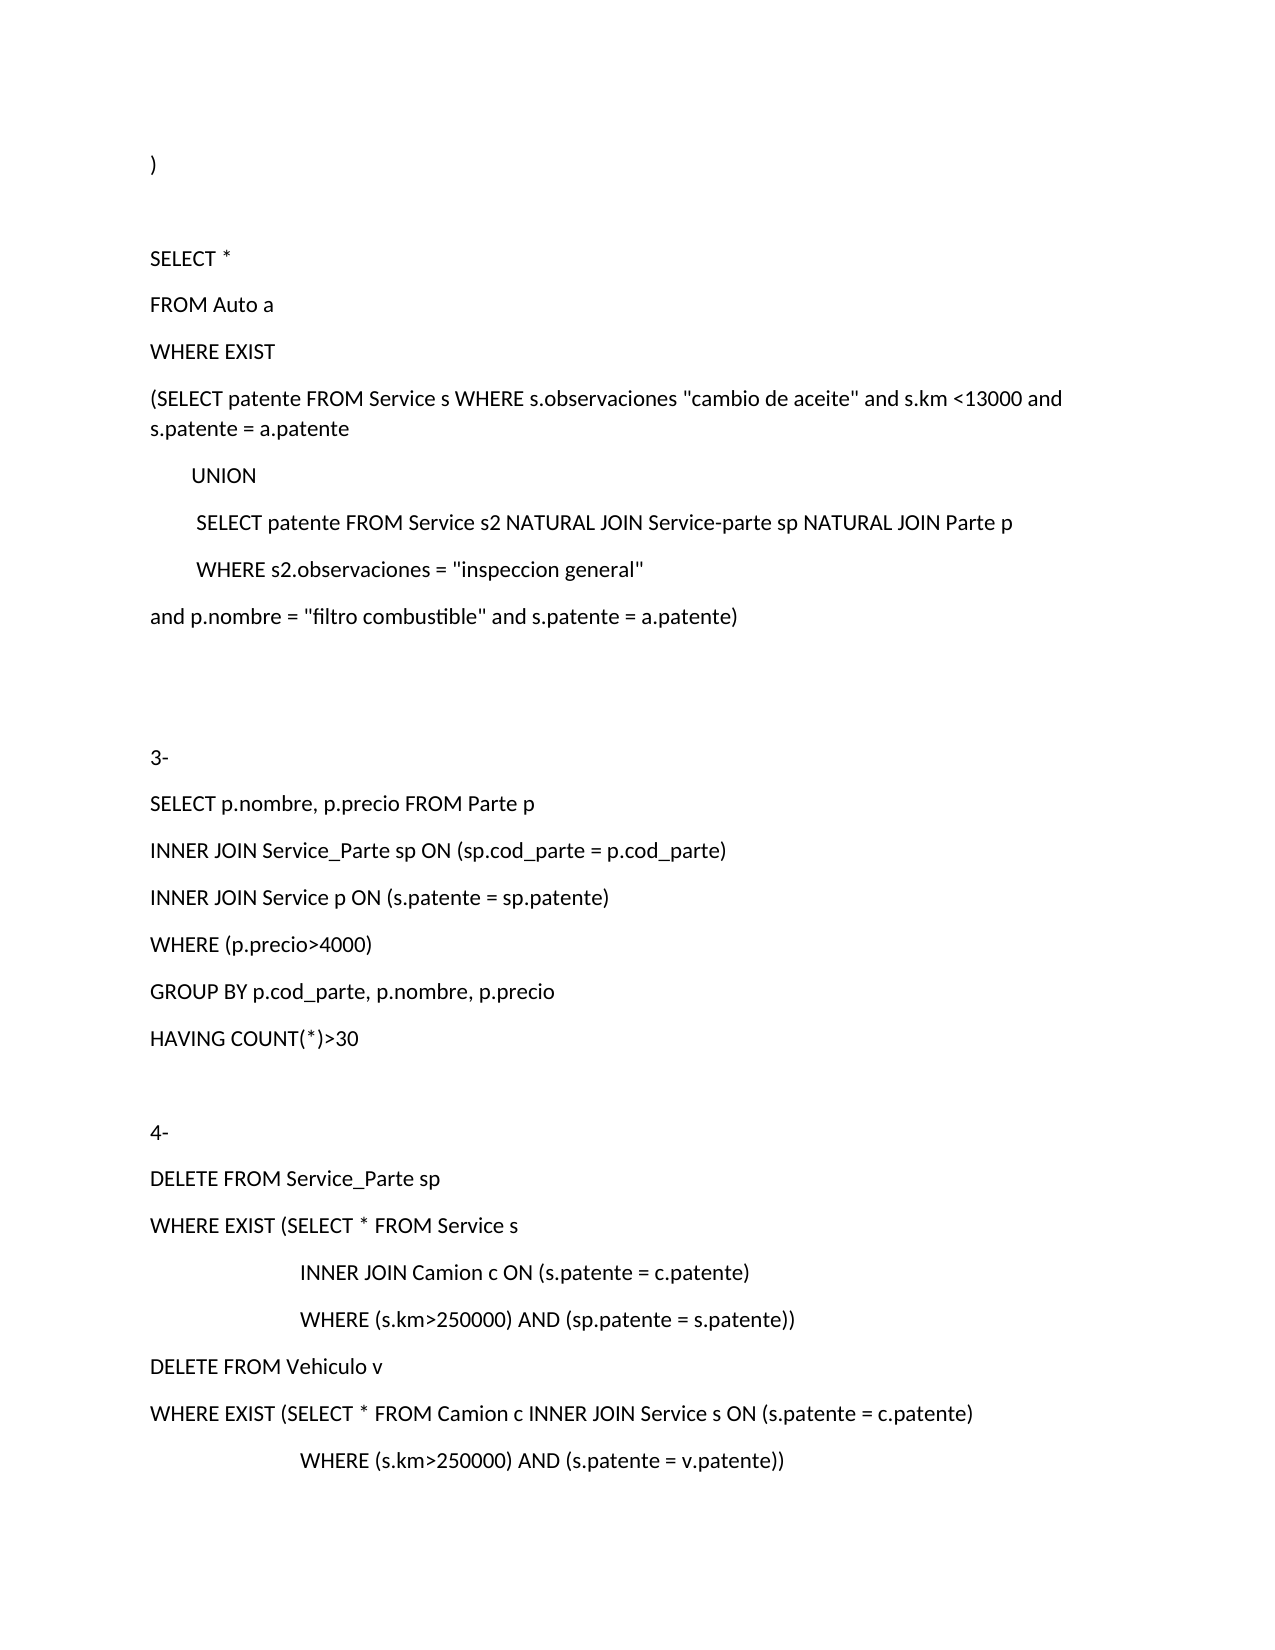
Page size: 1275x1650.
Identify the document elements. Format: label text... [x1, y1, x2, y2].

text and p.nombre = "filtro combustible" and s.patente = a.patente) [150, 602, 1125, 630]
text WHERE (s.km>250000) AND (sp.patente = s.patente)) [225, 1305, 1125, 1333]
text WHERE EXIST (SELECT * FROM Service s [150, 1211, 1125, 1239]
text 3- [150, 743, 1125, 771]
text UNION [150, 461, 1125, 489]
text WHERE (s.km>250000) AND (s.patente = v.patente)) [225, 1446, 1125, 1474]
text WHERE EXIST [150, 337, 1125, 366]
text WHERE EXIST (SELECT * FROM Camion c INNER JOIN Service s ON (s.patente = c.patente) [150, 1399, 1125, 1427]
text INNER JOIN Camion c ON (s.patente = c.patente) [225, 1258, 1125, 1286]
text INNER JOIN Service_Parte sp ON (sp.cod_parte = p.cod_parte) [150, 836, 1125, 864]
text FROM Auto a [150, 291, 1125, 319]
text GROUP BY p.cod_parte, p.nombre, p.precio [150, 977, 1125, 1005]
text 4- [150, 1118, 1125, 1146]
text WHERE s2.observaciones = "inspeccion general" [150, 555, 1125, 583]
text DELETE FROM Service_Parte sp [150, 1164, 1125, 1193]
text INNER JOIN Service p ON (s.patente = sp.patente) [150, 883, 1125, 911]
text WHERE (p.precio>4000) [150, 930, 1125, 958]
text SELECT p.nombre, p.precio FROM Parte p [150, 789, 1125, 818]
text DELETE FROM Vehiculo v [150, 1352, 1125, 1380]
text ) [150, 150, 1125, 178]
text SELECT patente FROM Service s2 NATURAL JOIN Service-parte sp NATURAL JOIN Parte p [150, 508, 1125, 536]
text (SELECT patente FROM Service s WHERE s.observaciones "cambio de aceite" and s.km <13000 and s.patente = a.patente [150, 384, 1125, 443]
text HAVING COUNT(*)>30 [150, 1024, 1125, 1052]
text SELECT * [150, 244, 1125, 272]
